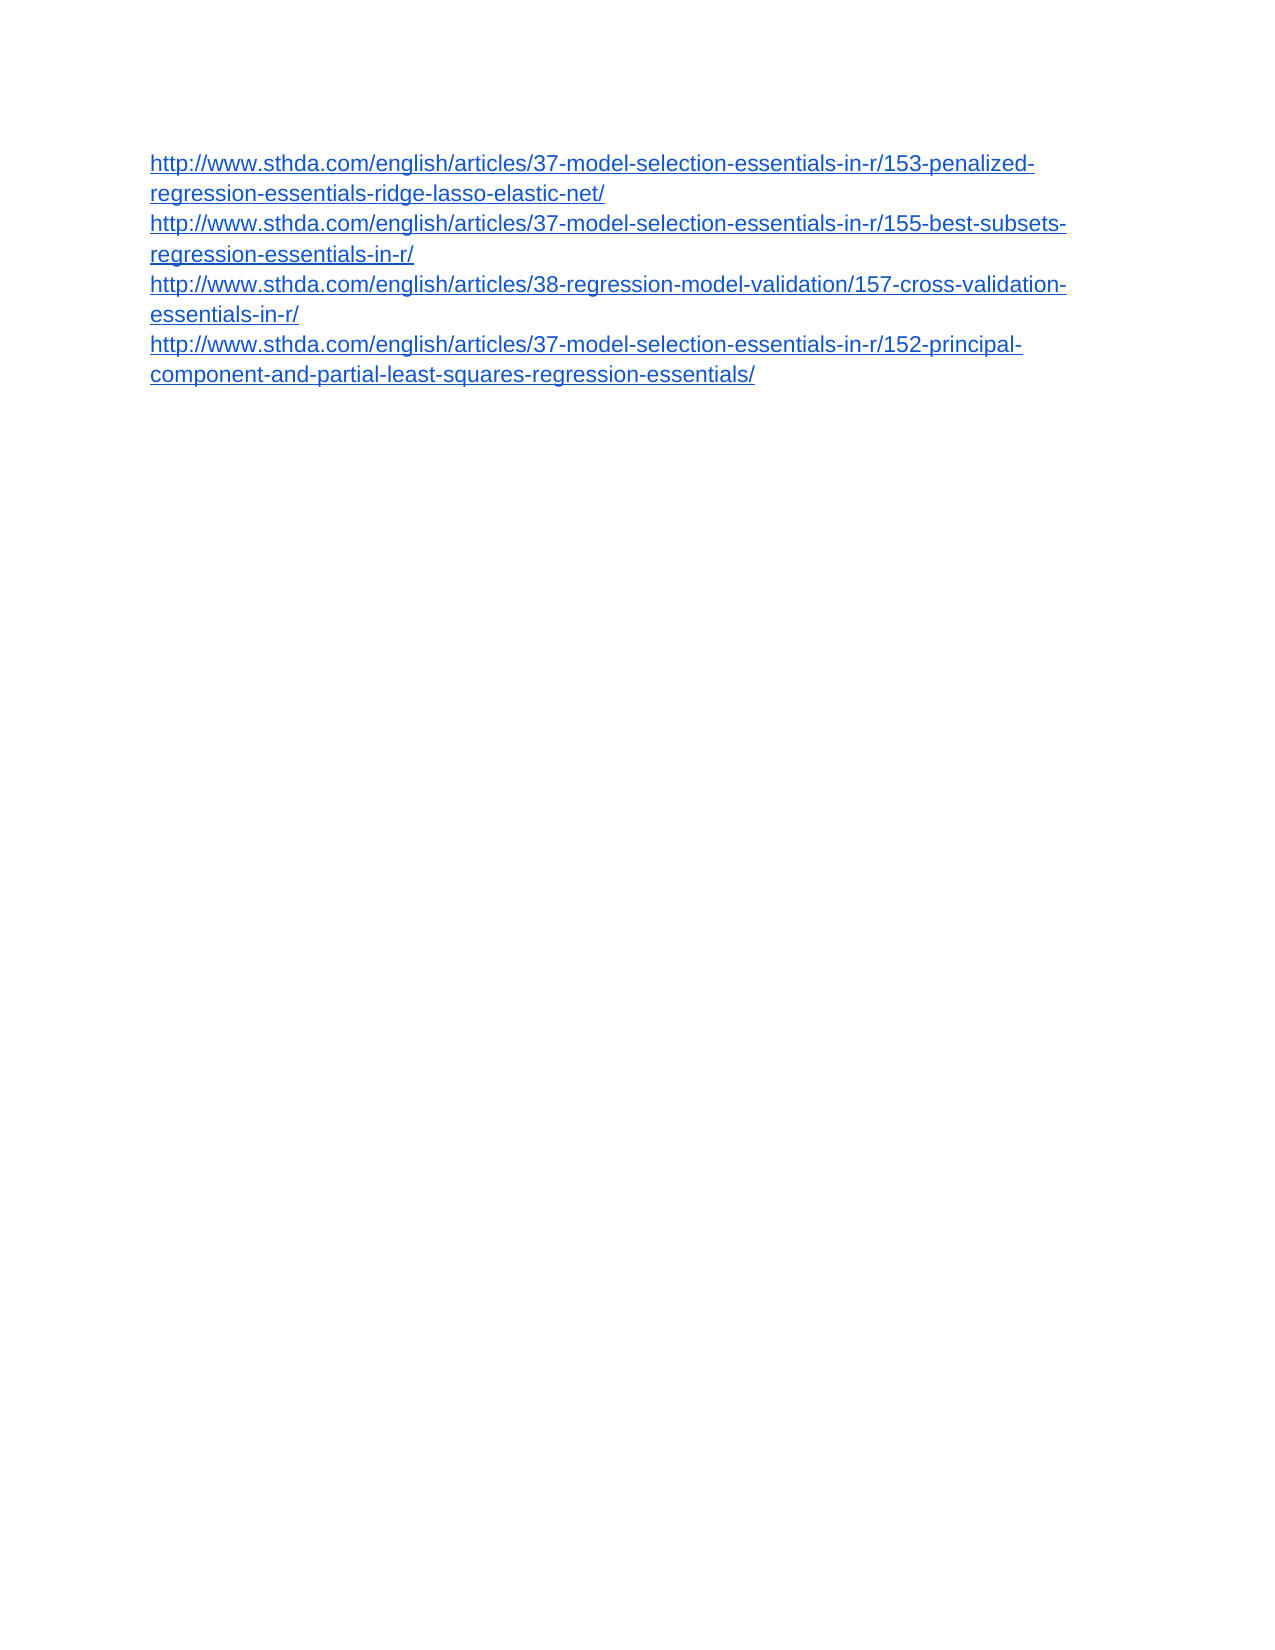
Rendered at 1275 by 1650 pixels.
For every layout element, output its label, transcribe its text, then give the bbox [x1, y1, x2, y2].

text http://www.sthda.com/english/articles/37-model-selection-essentials-in-r/153-penalized-regression-essentials-ridge-lasso-elastic-net/ [150, 150, 1125, 207]
text http://www.sthda.com/english/articles/37-model-selection-essentials-in-r/152-principal-component-and-partial-least-squares-regression-essentials/ [150, 331, 1125, 388]
text http://www.sthda.com/english/articles/37-model-selection-essentials-in-r/155-best-subsets-regression-essentials-in-r/ [150, 210, 1125, 267]
text http://www.sthda.com/english/articles/38-regression-model-validation/157-cross-validation-essentials-in-r/ [150, 271, 1125, 327]
